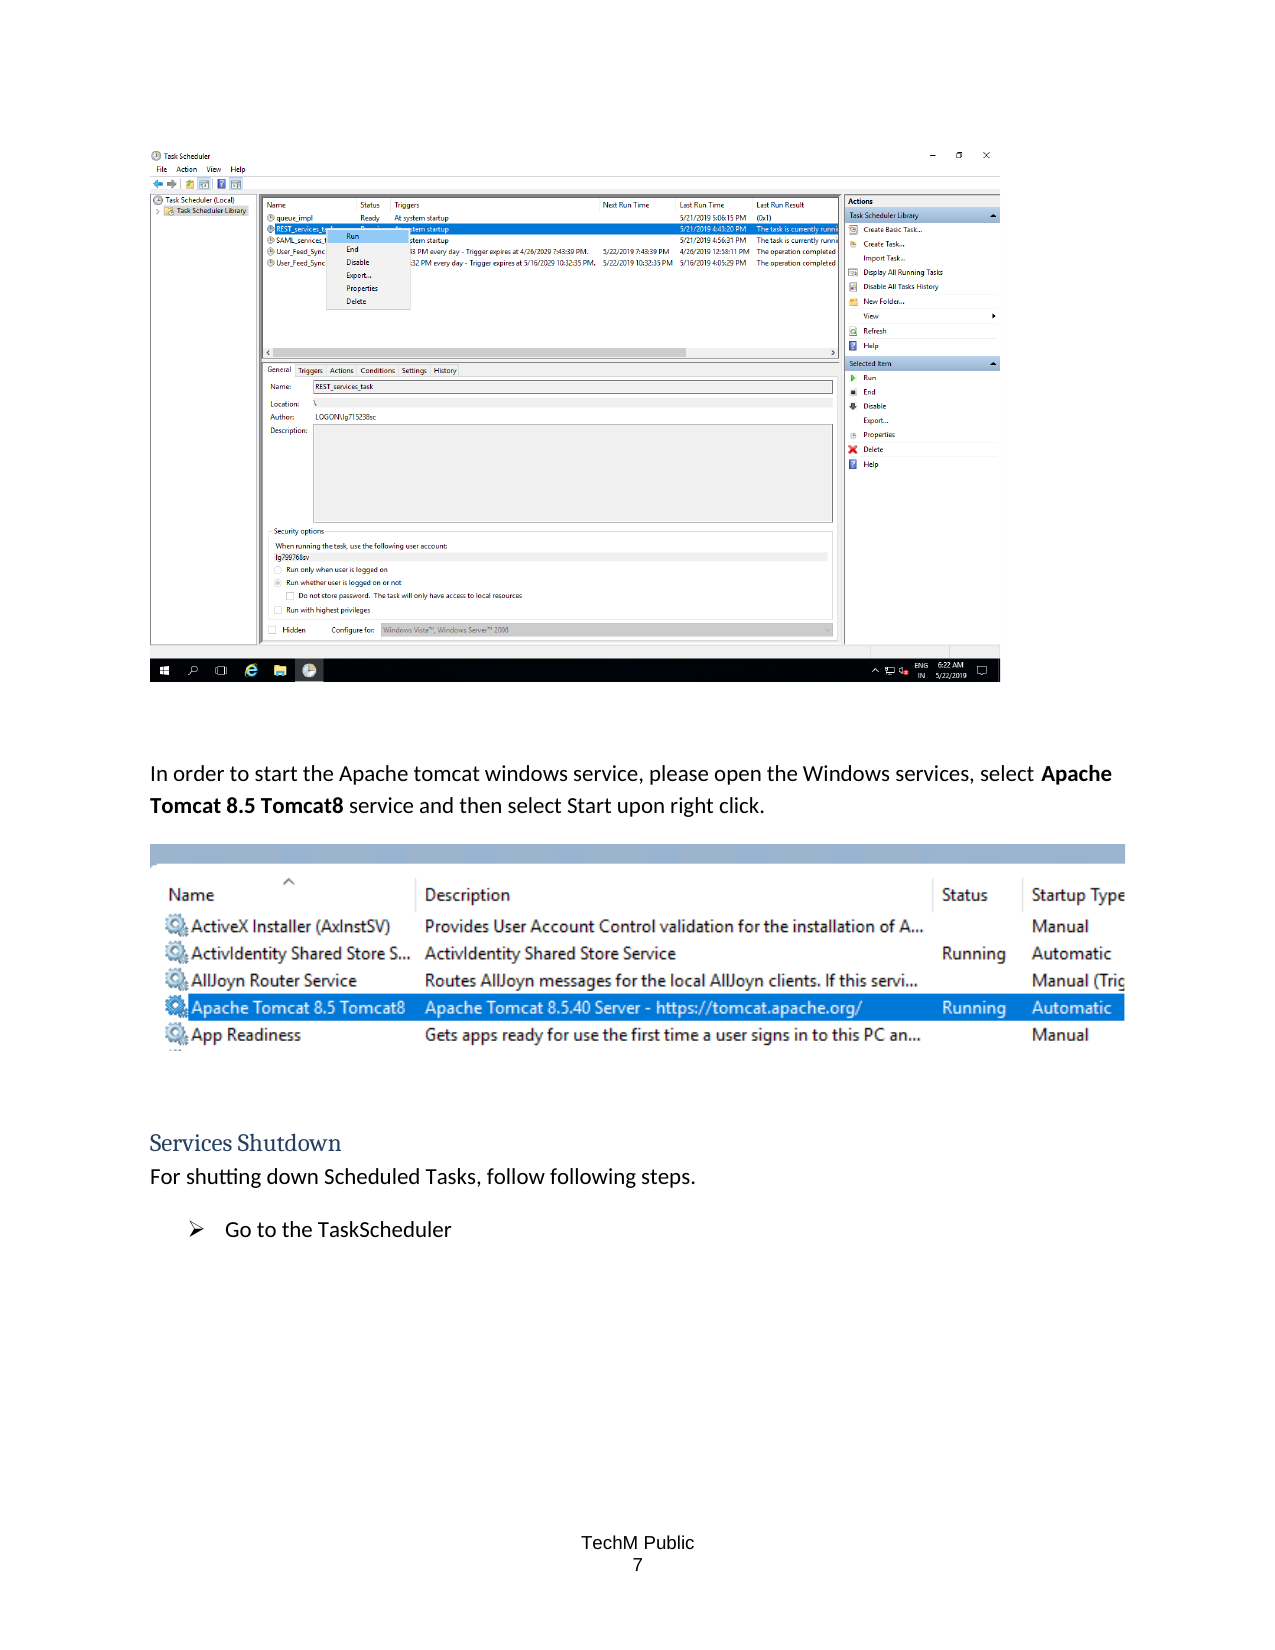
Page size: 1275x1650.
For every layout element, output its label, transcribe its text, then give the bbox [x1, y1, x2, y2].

list Go to the TaskScheduler [187, 1215, 1125, 1243]
picture [150, 150, 1001, 682]
text For shutting down Scheduled Tasks, follow following steps. [150, 1162, 1125, 1190]
picture [150, 844, 1125, 1051]
subtitle Services Shutdown [150, 1129, 1125, 1158]
text In order to start the Apache tomcat windows service, please open the Windows services, select Apache Tomcat 8.5 Tomcat8 service and then select Start upon right click. [150, 759, 1125, 819]
